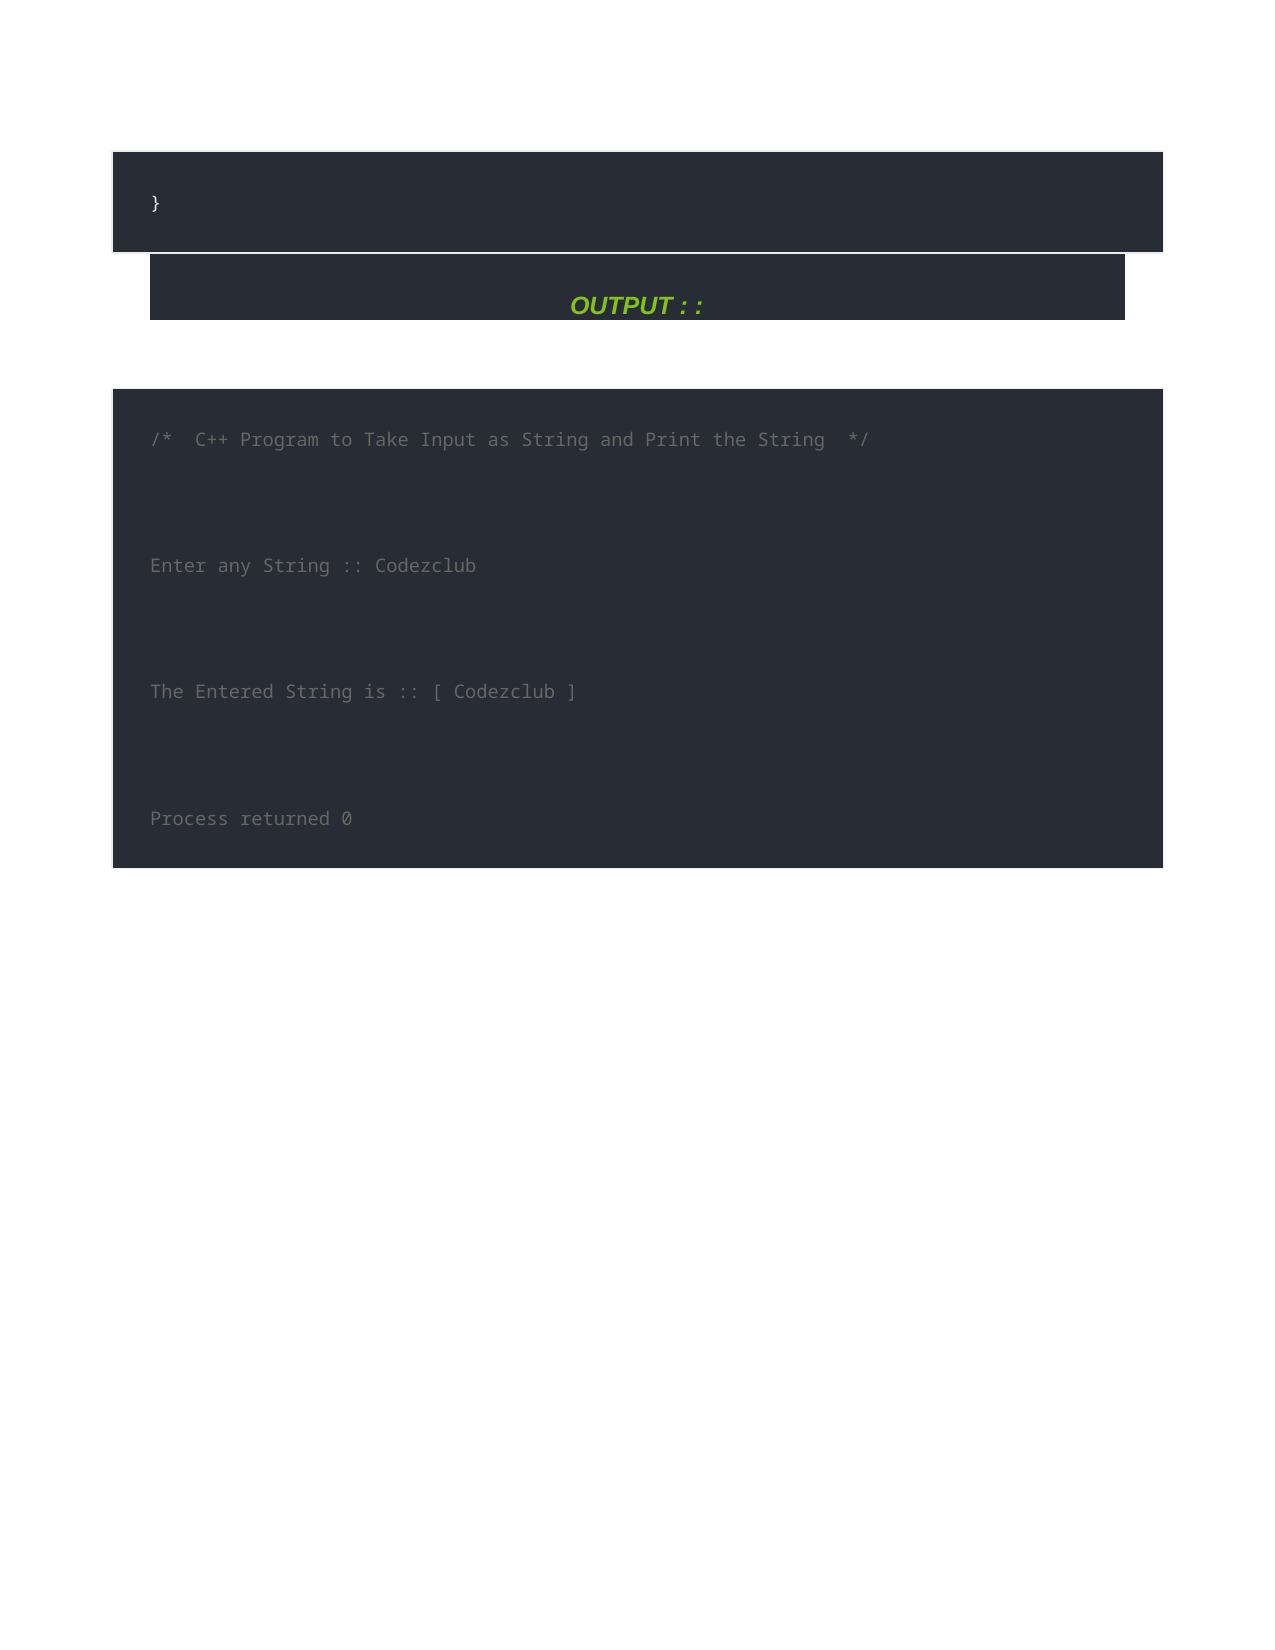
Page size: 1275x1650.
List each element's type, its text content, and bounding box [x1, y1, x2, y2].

subtitle OUTPUT : : [150, 291, 1125, 320]
text Enter any String :: Codezclub [113, 514, 1163, 577]
text The Entered String is :: [ Codezclub ] [113, 640, 1163, 703]
text } [113, 152, 1163, 252]
text Process returned 0 [113, 766, 1163, 868]
text /* C++ Program to Take Input as String and Print the String */ [113, 389, 1163, 451]
